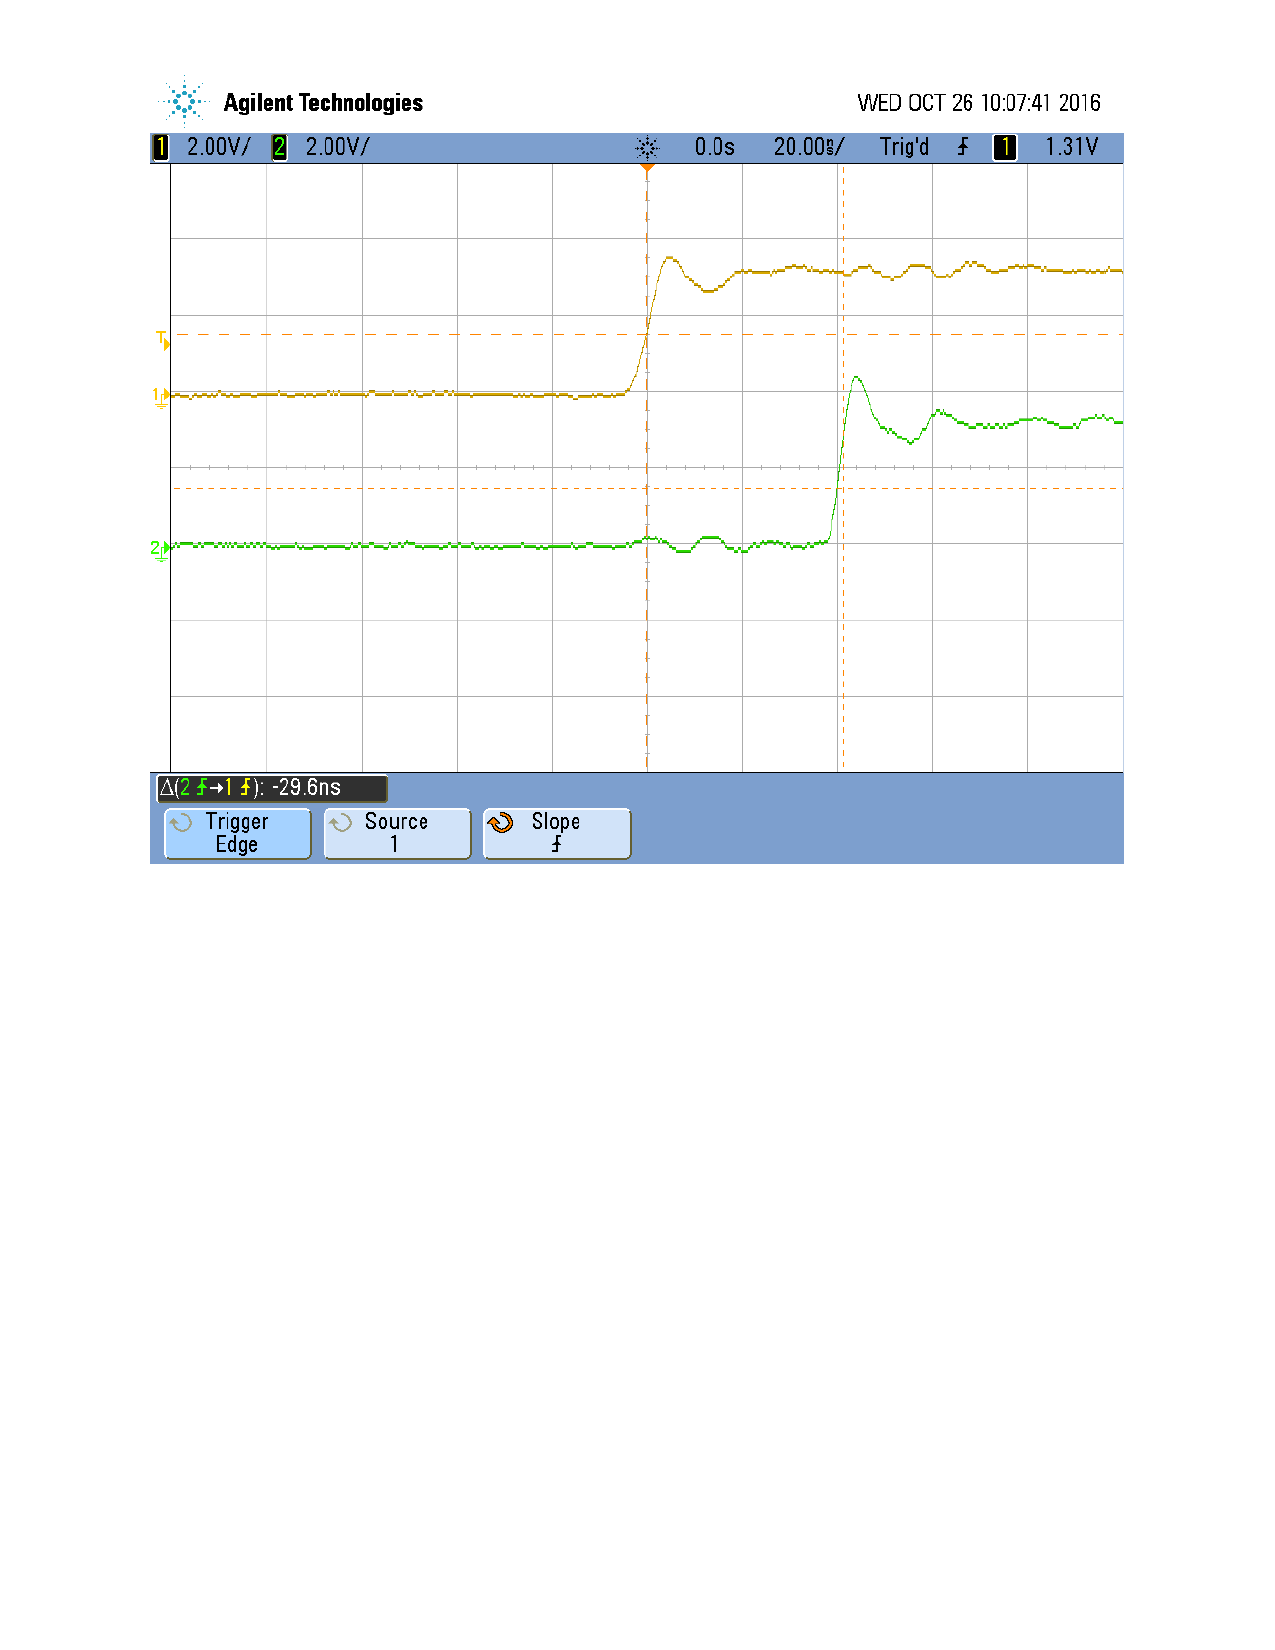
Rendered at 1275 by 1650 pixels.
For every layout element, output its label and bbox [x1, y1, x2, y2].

picture [150, 75, 1124, 864]
